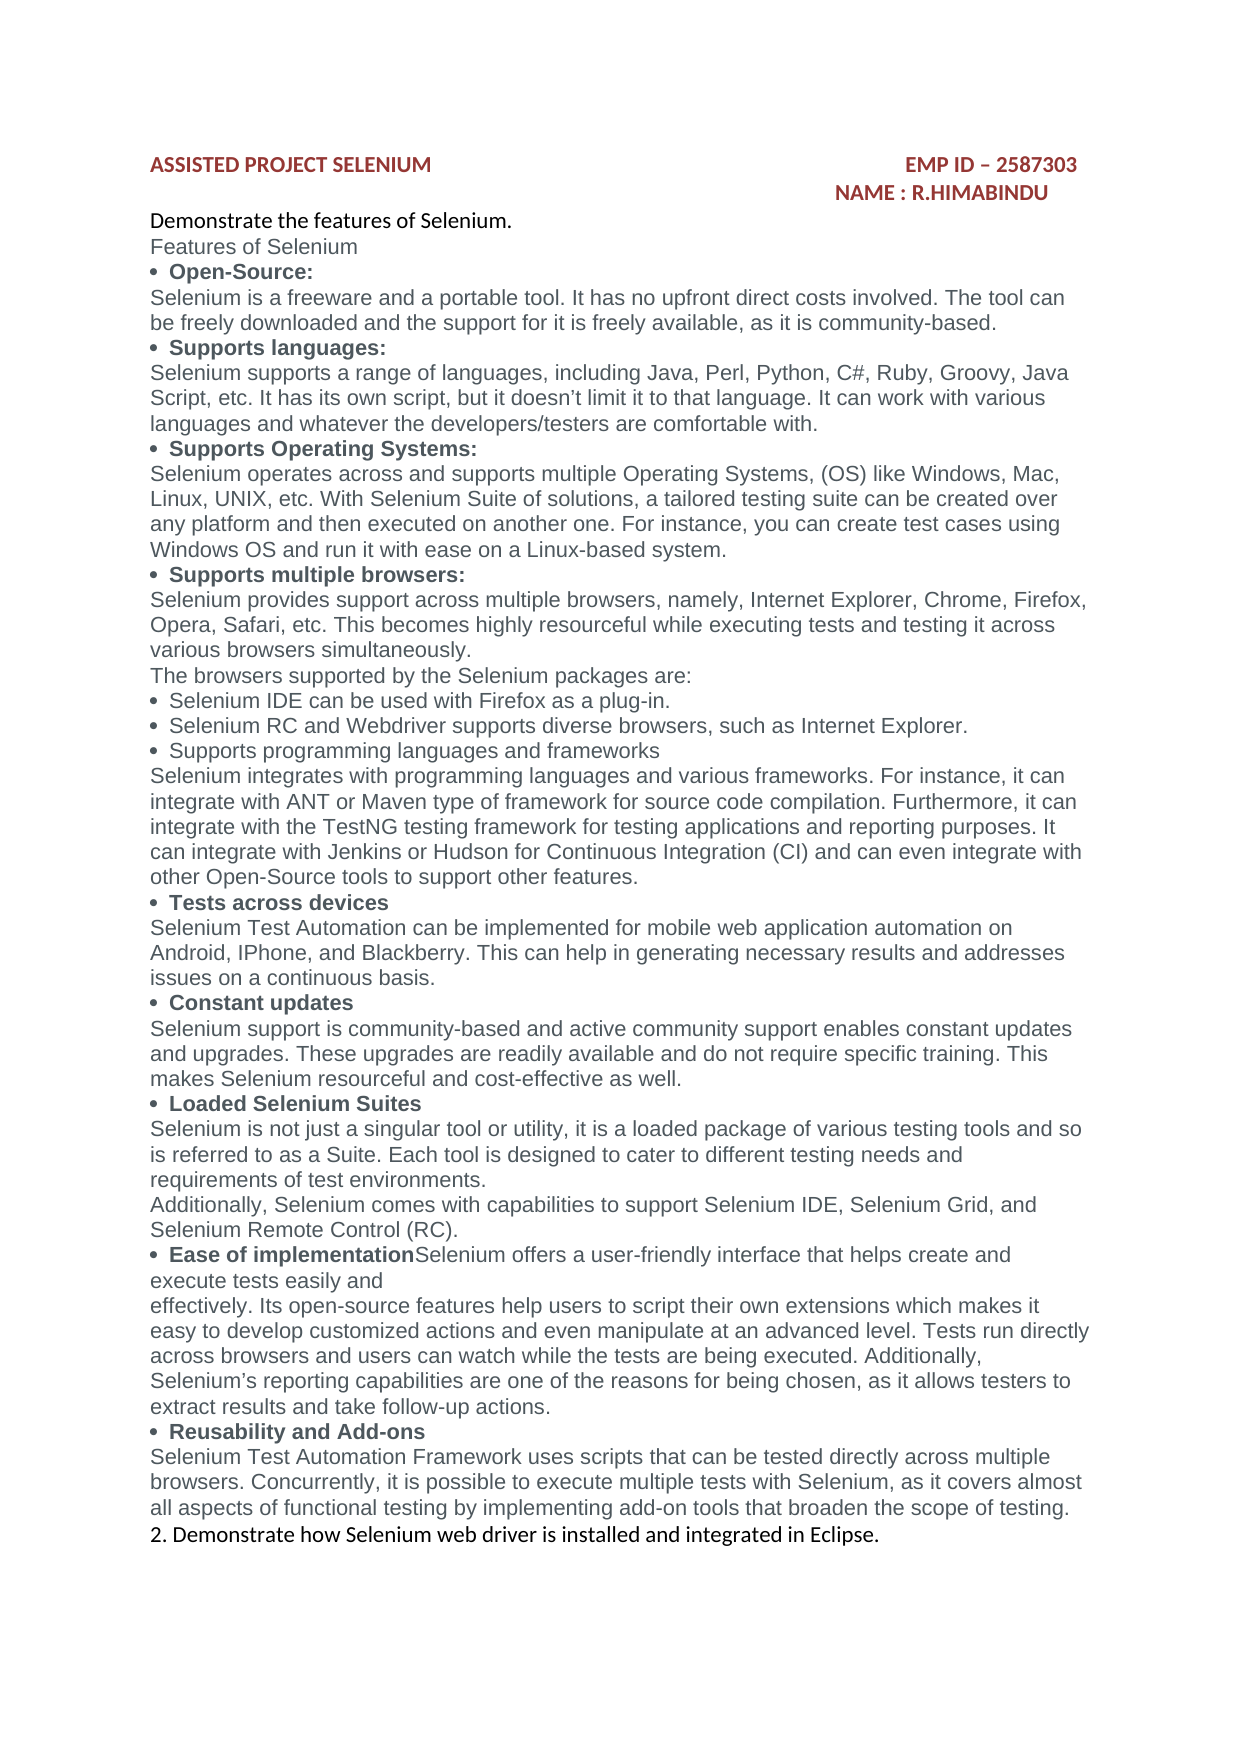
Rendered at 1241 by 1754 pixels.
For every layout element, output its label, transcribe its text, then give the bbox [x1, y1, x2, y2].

text integrate with the TestNG testing framework for testing applications and reporting purposes. It [150, 814, 1090, 839]
text Selenium supports a range of languages, including Java, Perl, Python, C#, Ruby, Groovy, Java [150, 360, 1090, 385]
text Windows OS and run it with ease on a Linux-based system. [150, 537, 1090, 562]
text Opera, Safari, etc. This becomes highly resourceful while executing tests and testing it across [150, 612, 1090, 637]
text Selenium IDE can be used with Firefox as a plug-in. [150, 688, 1090, 713]
text Features of Selenium [150, 234, 1090, 259]
text across browsers and users can watch while the tests are being executed. Additionally, [150, 1343, 1090, 1368]
text NAME : R.HIMABINDU [150, 178, 1090, 206]
text Demonstrate the features of Selenium. [150, 206, 1090, 234]
text Android, IPhone, and Blackberry. This can help in generating necessary results and addresses [150, 940, 1090, 965]
text is referred to as a Suite. Each tool is designed to cater to different testing needs and [150, 1142, 1090, 1167]
text Selenium operates across and supports multiple Operating Systems, (OS) like Windows, Mac, [150, 461, 1090, 486]
text Reusability and Add-ons [150, 1419, 1090, 1444]
text ASSISTED PROJECT SELENIUM EMP ID – 2587303 [150, 150, 1090, 178]
text all aspects of functional testing by implementing add-on tools that broaden the scope of testing. [150, 1494, 1090, 1520]
text The browsers supported by the Selenium packages are: [150, 663, 1090, 688]
text Supports Operating Systems: [150, 436, 1090, 461]
text can integrate with Jenkins or Hudson for Continuous Integration (CI) and can even integrate with [150, 839, 1090, 864]
text Additionally, Selenium comes with capabilities to support Selenium IDE, Selenium Grid, and [150, 1192, 1090, 1217]
text and upgrades. These upgrades are readily available and do not require specific training. This [150, 1041, 1090, 1066]
text browsers. Concurrently, it is possible to execute multiple tests with Selenium, as it covers almost [150, 1469, 1090, 1494]
text Selenium integrates with programming languages and various frameworks. For instance, it can [150, 763, 1090, 789]
text Selenium’s reporting capabilities are one of the reasons for being chosen, as it allows testers to [150, 1368, 1090, 1394]
text any platform and then executed on another one. For instance, you can create test cases using [150, 511, 1090, 537]
text Constant updates [150, 990, 1090, 1016]
text extract results and take follow-up actions. [150, 1394, 1090, 1419]
text Supports multiple browsers: [150, 562, 1090, 587]
text Selenium is a freeware and a portable tool. It has no upfront direct costs involved. The tool can [150, 284, 1090, 310]
text languages and whatever the developers/testers are comfortable with. [150, 411, 1090, 436]
text issues on a continuous basis. [150, 965, 1090, 990]
text other Open-Source tools to support other features. [150, 864, 1090, 889]
text integrate with ANT or Maven type of framework for source code compilation. Furthermore, it can [150, 789, 1090, 814]
text Open-Source: [150, 259, 1090, 284]
text Selenium RC and Webdriver supports diverse browsers, such as Internet Explorer. [150, 713, 1090, 738]
text Ease of implementationSelenium offers a user-friendly interface that helps create and execute tests easily and [150, 1242, 1090, 1293]
text Selenium support is community-based and active community support enables constant updates [150, 1016, 1090, 1041]
text Selenium Remote Control (RC). [150, 1217, 1090, 1242]
text Supports programming languages and frameworks [150, 738, 1090, 763]
text Selenium Test Automation can be implemented for mobile web application automation on [150, 915, 1090, 940]
text Selenium provides support across multiple browsers, namely, Internet Explorer, Chrome, Firefox, [150, 587, 1090, 612]
text Linux, UNIX, etc. With Selenium Suite of solutions, a tailored testing suite can be created over [150, 486, 1090, 511]
text effectively. Its open-source features help users to script their own extensions which makes it [150, 1293, 1090, 1318]
text Selenium Test Automation Framework uses scripts that can be tested directly across multiple [150, 1444, 1090, 1469]
text easy to develop customized actions and even manipulate at an advanced level. Tests run directly [150, 1318, 1090, 1343]
text Script, etc. It has its own script, but it doesn’t limit it to that language. It can work with various [150, 385, 1090, 411]
text Supports languages: [150, 335, 1090, 360]
text makes Selenium resourceful and cost-effective as well. [150, 1066, 1090, 1091]
text 2. Demonstrate how Selenium web driver is installed and integrated in Eclipse. [150, 1520, 1090, 1548]
text be freely downloaded and the support for it is freely available, as it is community-based. [150, 310, 1090, 335]
text Selenium is not just a singular tool or utility, it is a loaded package of various testing tools and so [150, 1116, 1090, 1142]
text various browsers simultaneously. [150, 637, 1090, 663]
text requirements of test environments. [150, 1167, 1090, 1192]
text Tests across devices [150, 889, 1090, 915]
text Loaded Selenium Suites [150, 1091, 1090, 1116]
